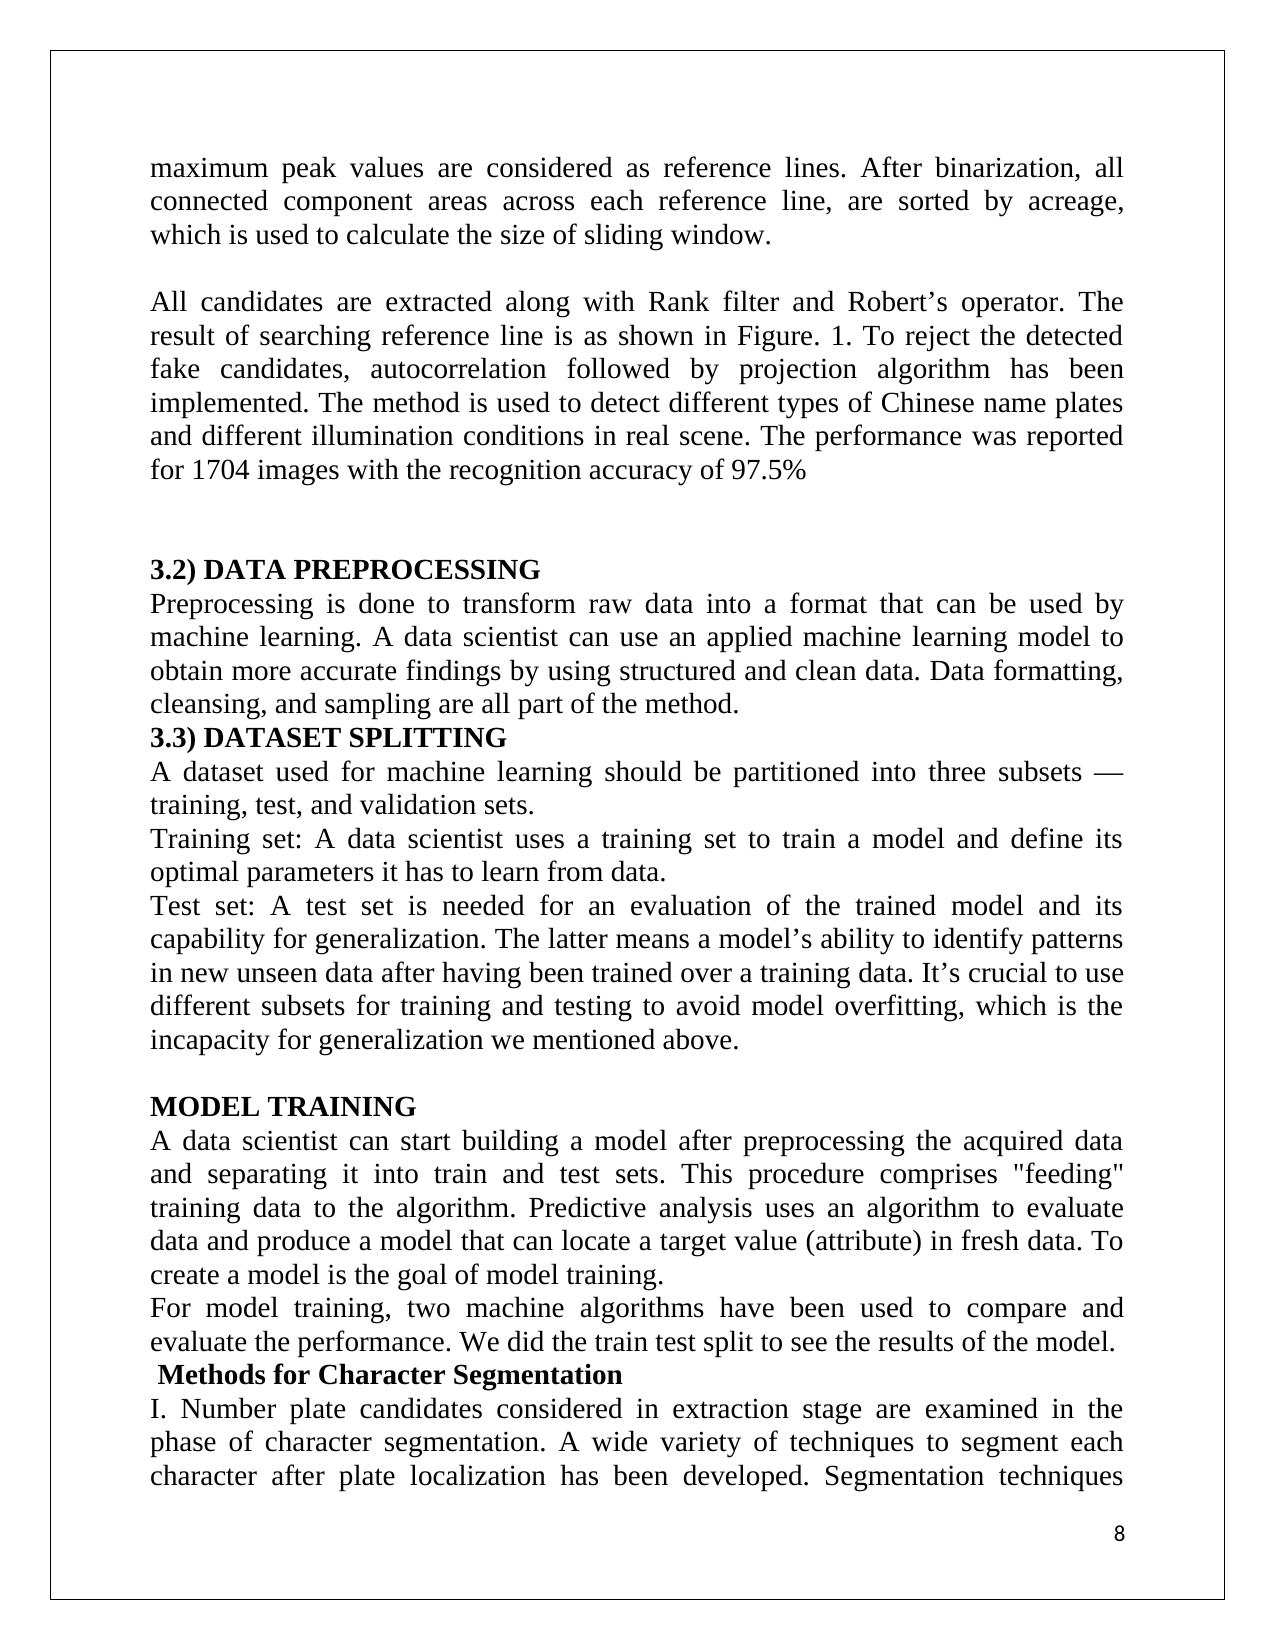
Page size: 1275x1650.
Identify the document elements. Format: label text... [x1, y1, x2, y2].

text Methods for Character Segmentation [150, 1357, 1125, 1391]
text A dataset used for machine learning should be partitioned into three subsets — training, test, and validation sets. [150, 754, 1125, 821]
text Test set: A test set is needed for an evaluation of the trained model and its capability for generalization. The latter means a model’s ability to identify patterns in new unseen data after having been trained over a training data. It’s crucial to use different subsets for training and testing to avoid model overfitting, which is the incapacity for generalization we mentioned above. [150, 888, 1125, 1056]
text All candidates are extracted along with Rank filter and Robert’s operator. The result of searching reference line is as shown in Figure. 1. To reject the detected fake candidates, autocorrelation followed by projection algorithm has been implemented. The method is used to detect different types of Chinese name plates and different illumination conditions in real scene. The performance was reported for 1704 images with the recognition accuracy of 97.5% [150, 284, 1125, 485]
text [150, 1391, 1125, 1492]
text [150, 150, 1125, 251]
text Preprocessing is done to transform raw data into a format that can be used by machine learning. A data scientist can use an applied machine learning model to obtain more accurate findings by using structured and clean data. Data formatting, cleansing, and sampling are all part of the method. [150, 586, 1125, 720]
text 3.2) DATA PREPROCESSING [150, 552, 1125, 586]
text 3.3) DATASET SPLITTING [150, 720, 1125, 754]
text A data scientist can start building a model after preprocessing the acquired data and separating it into train and test sets. This procedure comprises "feeding" training data to the algorithm. Predictive analysis uses an algorithm to evaluate data and produce a model that can locate a target value (attribute) in fresh data. To create a model is the goal of model training. [150, 1123, 1125, 1290]
text For model training, two machine algorithms have been used to compare and evaluate the performance. We did the train test split to see the results of the model. [150, 1290, 1125, 1357]
text MODEL TRAINING [150, 1089, 1125, 1123]
text Training set: A data scientist uses a training set to train a model and define its optimal parameters it has to learn from data. [150, 821, 1125, 888]
